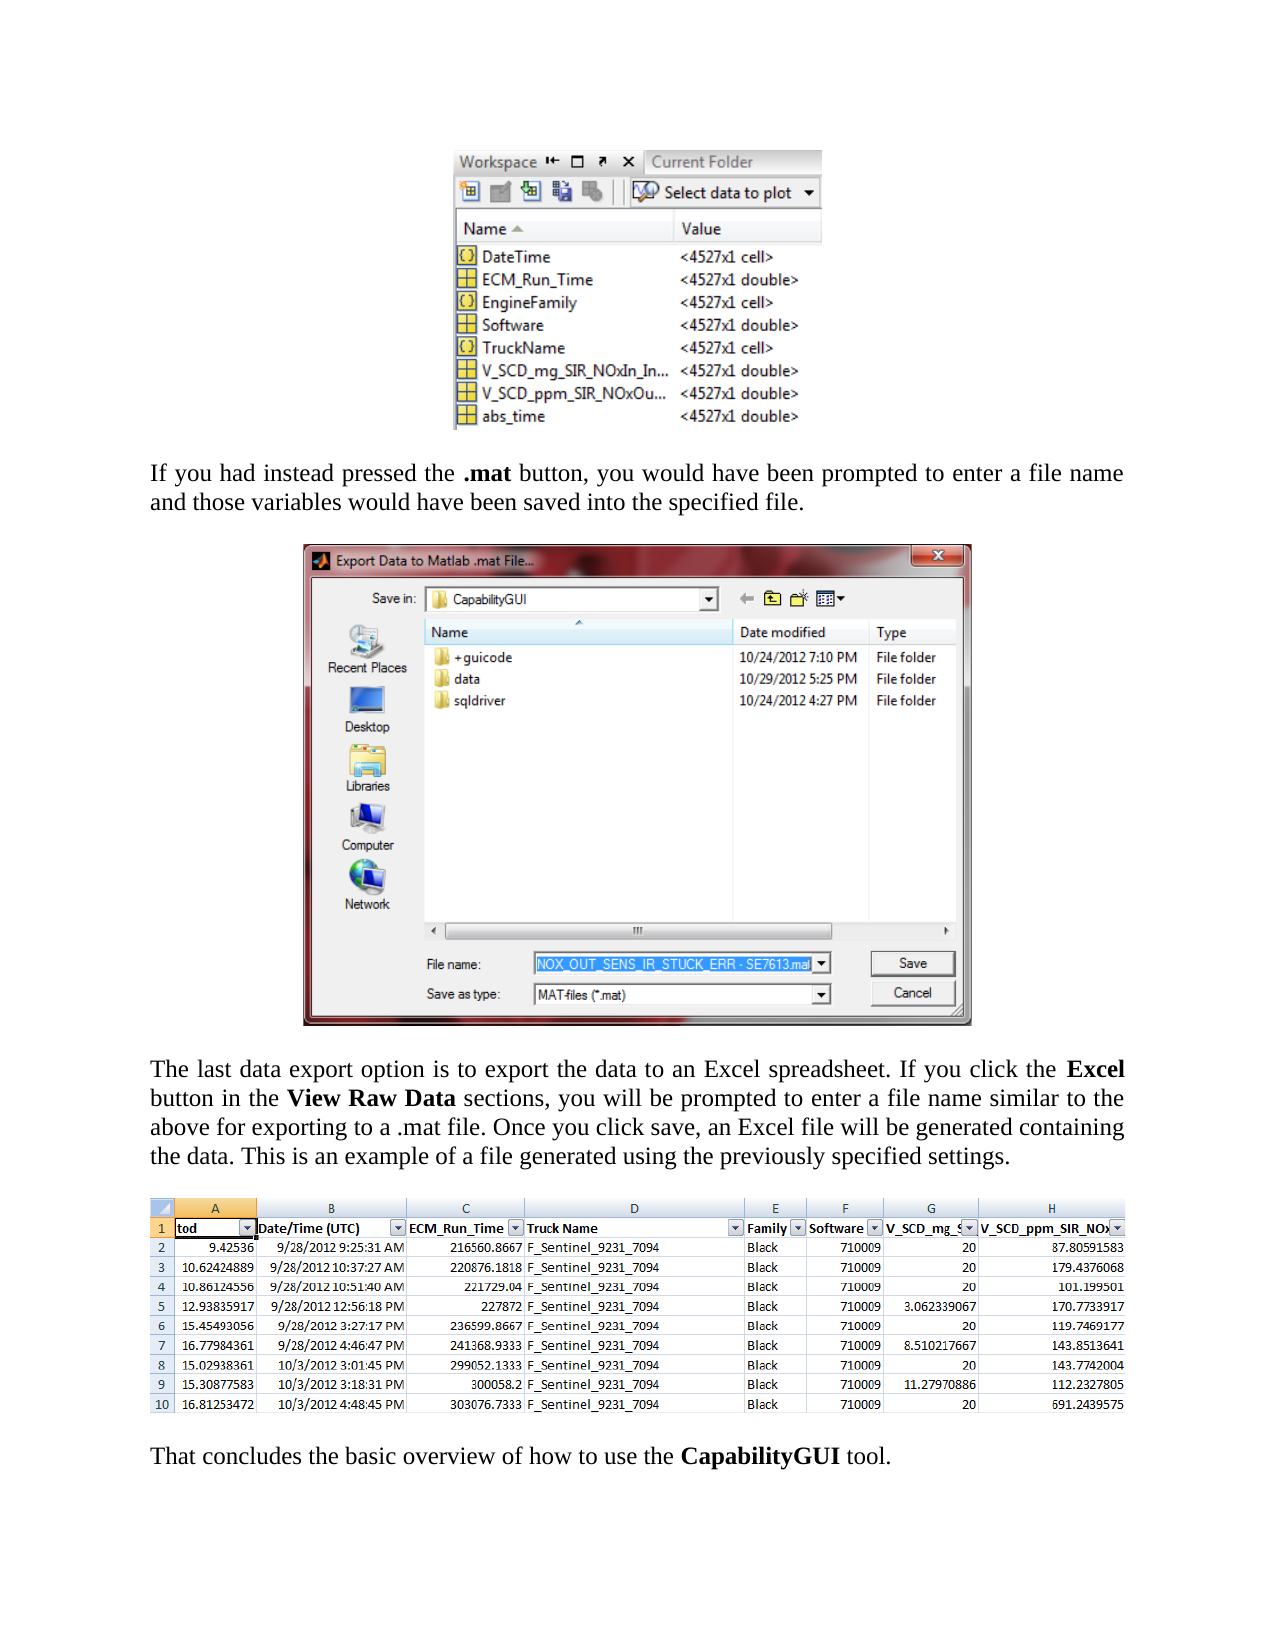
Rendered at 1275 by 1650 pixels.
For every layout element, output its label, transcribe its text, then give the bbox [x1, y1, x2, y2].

picture [150, 1198, 1125, 1413]
text The last data export option is to export the data to an Excel spreadsheet. If you click the Excel button in the View Raw Data sections, you will be prompted to enter a file name similar to the above for exporting to a .mat file. Once you click save, an Excel file will be generated containing the data. This is an example of a file generated using the previously specified settings. [150, 1054, 1125, 1169]
text That concludes the basic overview of how to use the CapabilityGUI tool. [150, 1441, 1125, 1470]
text If you had instead pressed the .mat button, you would have been prompted to enter a file name and those variables would have been saved into the specified file. [150, 458, 1125, 516]
picture [453, 150, 822, 430]
picture [303, 544, 972, 1026]
